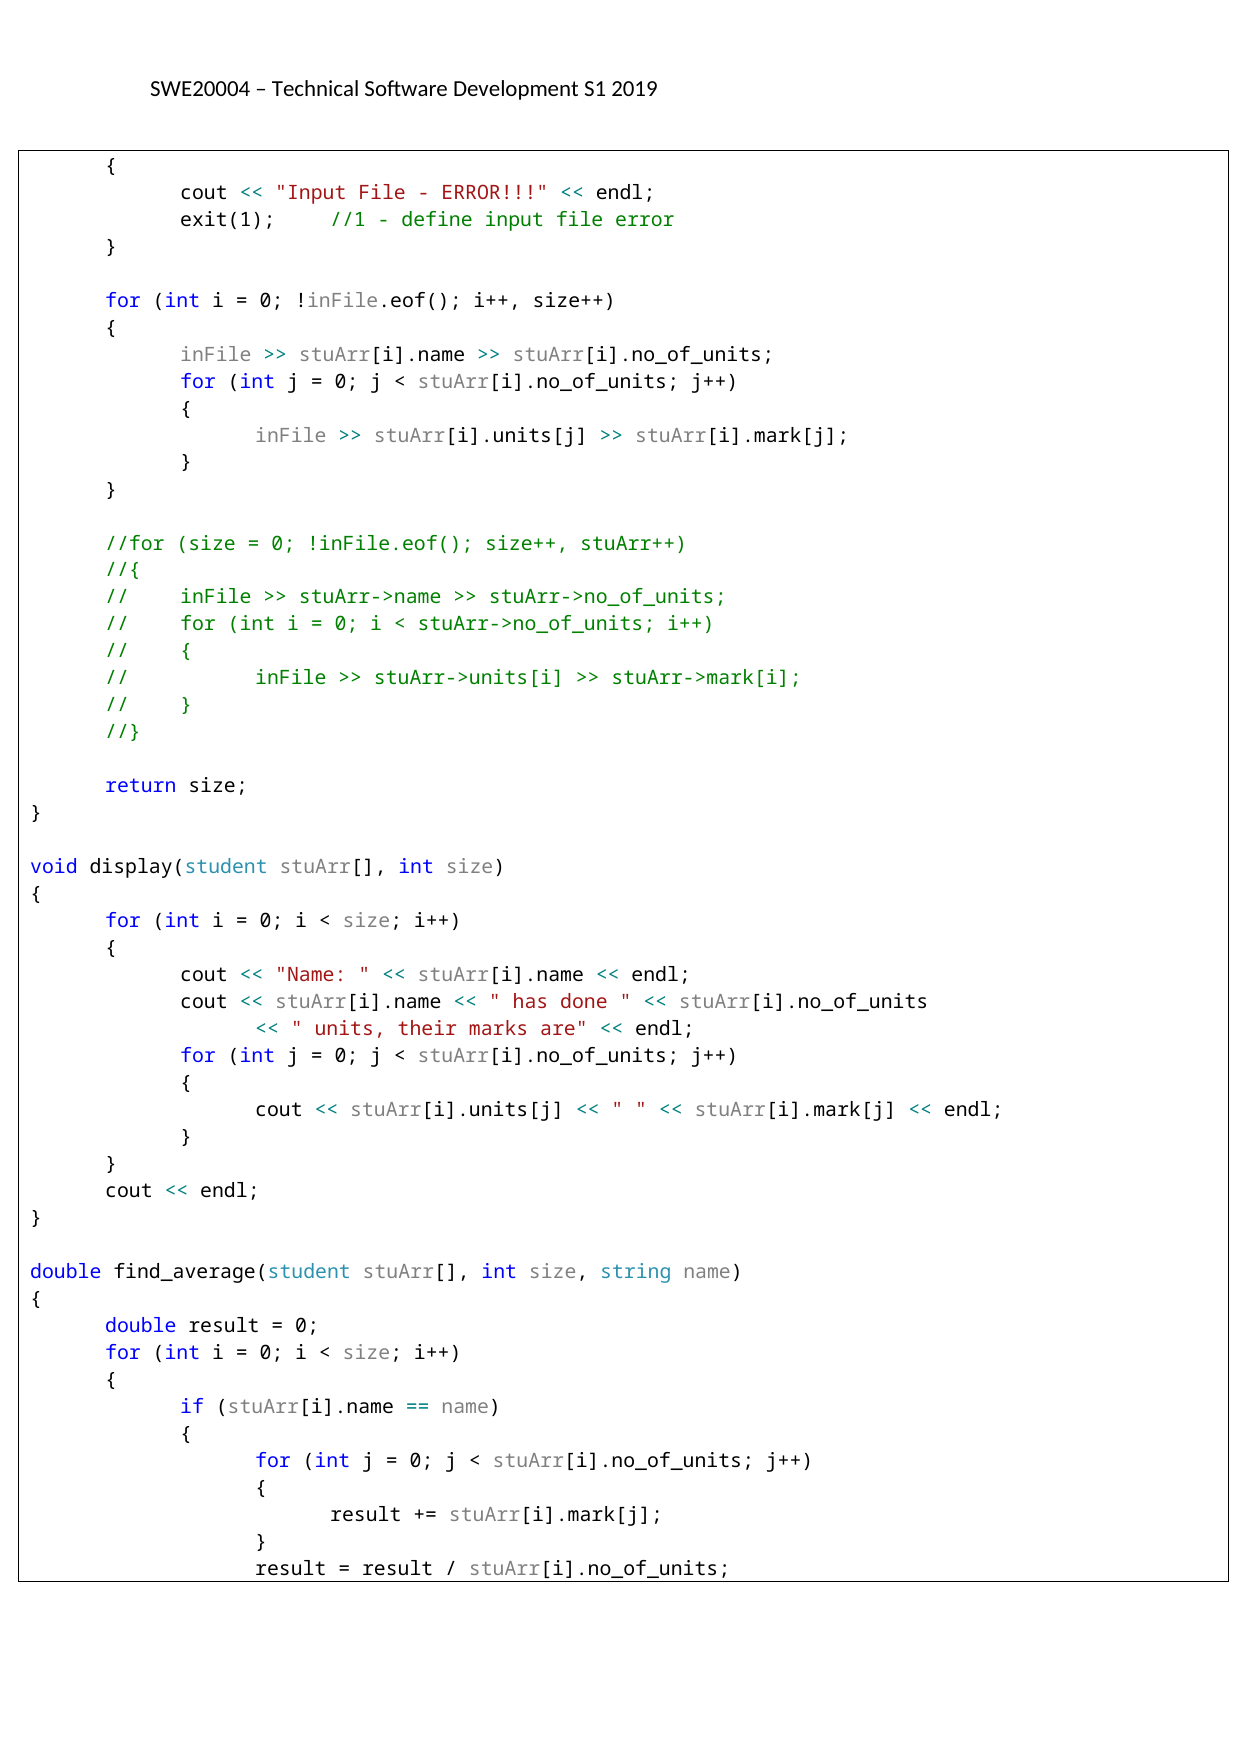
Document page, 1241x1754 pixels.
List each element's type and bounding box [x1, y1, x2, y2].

table_header [19, 151, 1228, 1581]
